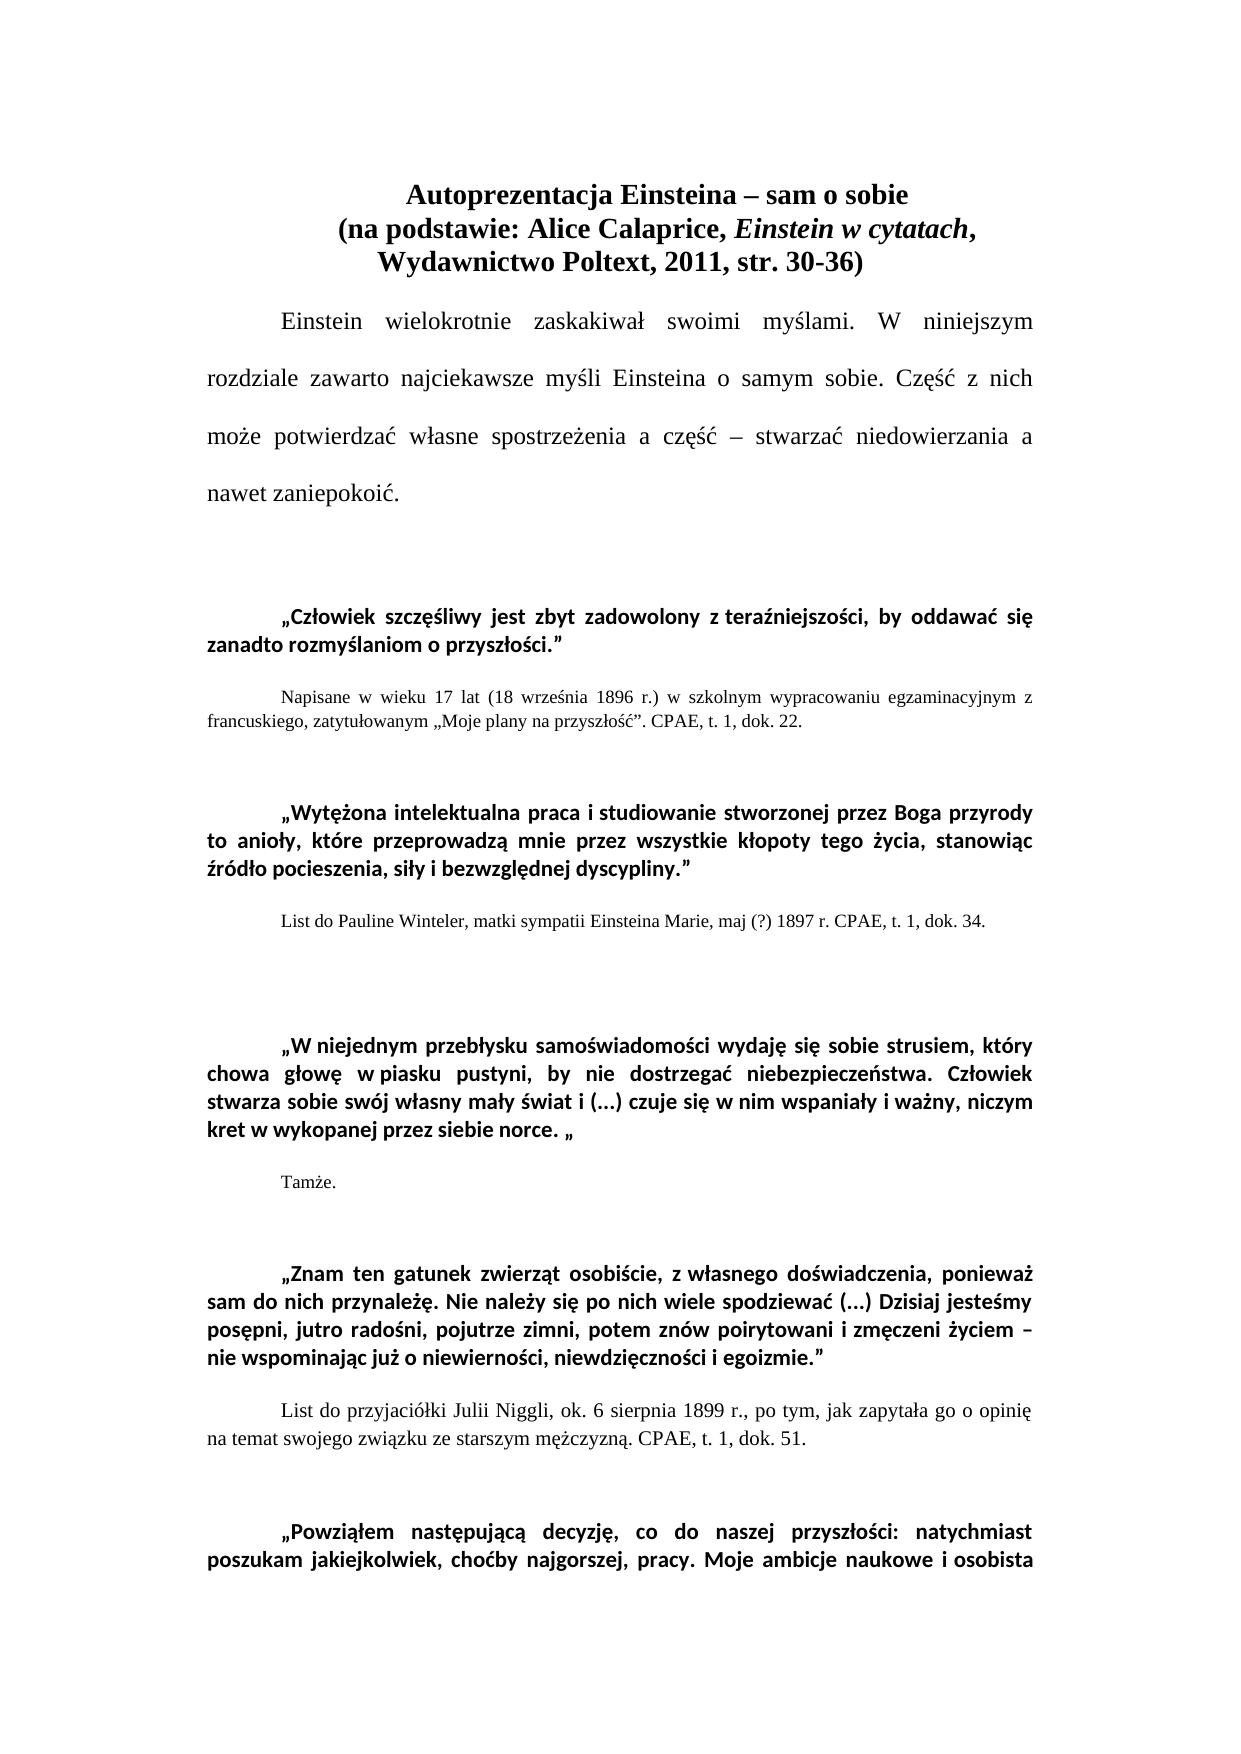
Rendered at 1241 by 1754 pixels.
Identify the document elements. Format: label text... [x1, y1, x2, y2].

text Tamże. [207, 1171, 1033, 1192]
text Autoprezentacja Einsteina – sam o sobie [207, 177, 1033, 211]
text List do przyjaciółki Julii Niggli, ok. 6 sierpnia 1899 r., po tym, jak zapytała go o opinię na temat swojego związku ze starszym mężczyzną. CPAE, t. 1, dok. 51. [207, 1398, 1033, 1450]
text „W niejednym przebłysku samoświadomości wydaję się sobie strusiem, który chowa głowę w piasku pustyni, by nie dostrzegać niebezpieczeństwa. Człowiek stwarza sobie swój własny mały świat i (...) czuje się w nim wspaniały i ważny, niczym kret w wykopanej przez siebie norce. „ [207, 1031, 1033, 1143]
text „Znam ten gatunek zwierząt osobiście, z własnego doświadczenia, ponieważ sam do nich przynależę. Nie należy się po nich wiele spodziewać (...) Dzisiaj jesteśmy posępni, jutro radośni, pojutrze zimni, potem znów poirytowani i zmęczeni życiem – nie wspominając już o niewierności, niewdzięczności i egoizmie.” [207, 1259, 1033, 1371]
text Napisane w wieku 17 lat (18 września 1896 r.) w szkolnym wypracowaniu egzaminacyjnym z francuskiego, zatytułowanym „Moje plany na przyszłość”. CPAE, t. 1, dok. 22. [207, 686, 1033, 732]
text List do Pauline Winteler, matki sympatii Einsteina Marie, maj (?) 1897 r. CPAE, t. 1, dok. 34. [207, 910, 1033, 932]
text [207, 1517, 1033, 1573]
text „Człowiek szczęśliwy jest zbyt zadowolony z teraźniejszości, by oddawać się zanadto rozmyślaniom o przyszłości.” [207, 602, 1033, 658]
text (na podstawie: Alice Calaprice, Einstein w cytatach, Wydawnictwo Poltext, 2011, str. 30-36) [207, 211, 1033, 278]
text Einstein wielokrotnie zaskakiwał swoimi myślami. W niniejszym rozdziale zawarto najciekawsze myśli Einsteina o samym sobie. Część z nich może potwierdzać własne spostrzeżenia a część – stwarzać niedowierzania a nawet zaniepokoić. [207, 306, 1033, 507]
text „Wytężona intelektualna praca i studiowanie stworzonej przez Boga przyrody to anioły, które przeprowadzą mnie przez wszystkie kłopoty tego życia, stanowiąc źródło pocieszenia, siły i bezwzględnej dyscypliny.” [207, 798, 1033, 882]
